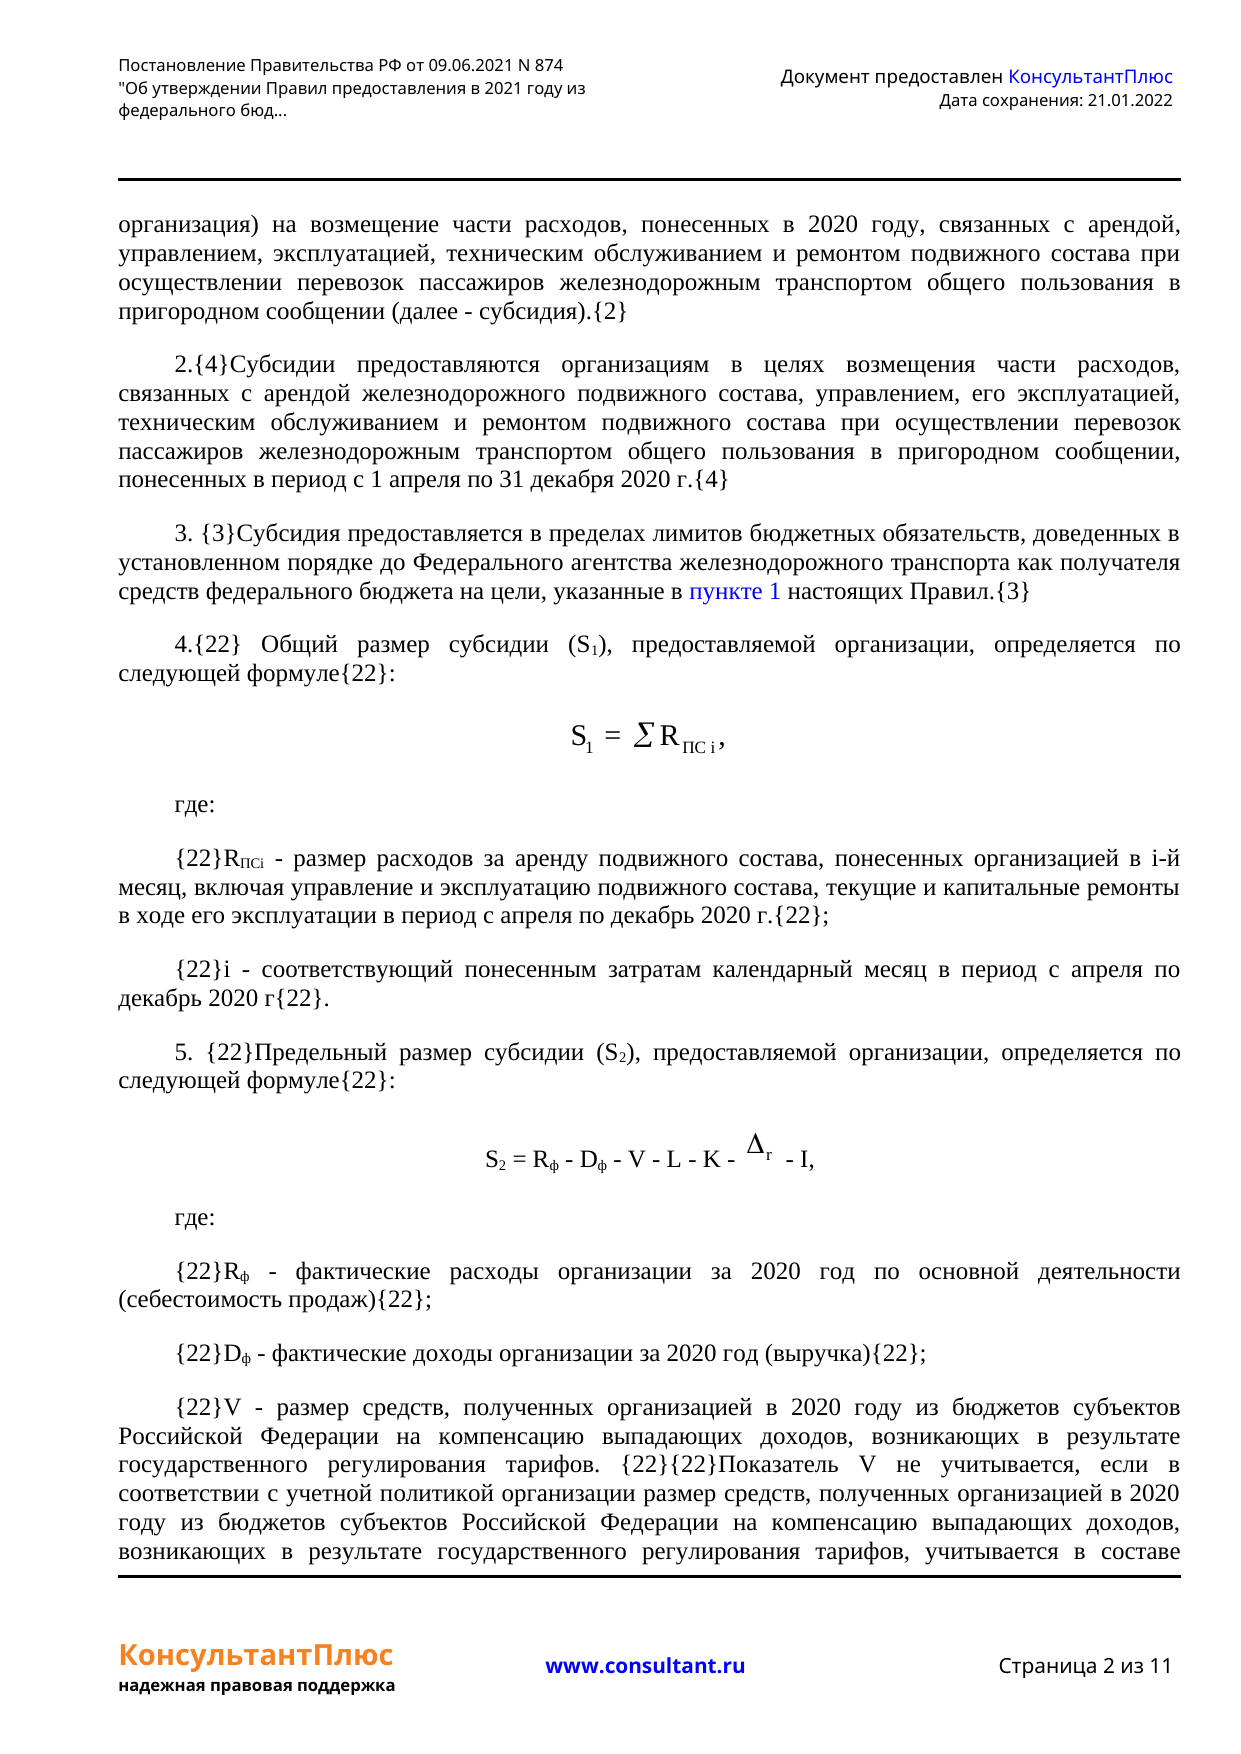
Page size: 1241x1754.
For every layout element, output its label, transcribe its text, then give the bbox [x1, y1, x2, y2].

text {22}i - соответствующий понесенным затратам календарный месяц в период с апреля по декабрь 2020 г{22}. [118, 954, 1181, 1012]
text где: [118, 1202, 1181, 1231]
text {22}Dф - фактические доходы организации за 2020 год (выручка){22}; [118, 1338, 1181, 1367]
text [118, 1392, 1181, 1564]
text {22}Rф - фактические расходы организации за 2020 год по основной деятельности (себестоимость продаж){22}; [118, 1256, 1181, 1313]
text S2 = Rф - Dф - V - L - K - - I, [118, 1123, 1181, 1173]
text 5. {22}Предельный размер субсидии (S2), предоставляемой организации, определяется по следующей формуле{22}: [118, 1037, 1181, 1094]
text 2.{4}Субсидии предоставляются организациям в целях возмещения части расходов, связанных с арендой железнодорожного подвижного состава, управлением, его эксплуатацией, техническим обслуживанием и ремонтом подвижного состава при осуществлении перевозок пассажиров железнодорожным транспортом общего пользования в пригородном сообщении, понесенных в период с 1 апреля по 31 декабря 2020 г.{4} [118, 349, 1181, 493]
text {22}RПСi - размер расходов за аренду подвижного состава, понесенных организацией в i-й месяц, включая управление и эксплуатацию подвижного состава, текущие и капитальные ремонты в ходе его эксплуатации в период с апреля по декабрь 2020 г.{22}; [118, 843, 1181, 929]
text где: [118, 789, 1181, 818]
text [118, 209, 1181, 324]
text 4.{22} Общий размер субсидии (S1), предоставляемой организации, определяется по следующей формуле{22}: [118, 629, 1181, 687]
text 3. {3}Субсидия предоставляется в пределах лимитов бюджетных обязательств, доведенных в установленном порядке до Федерального агентства железнодорожного транспорта как получателя средств федерального бюджета на цели, указанные в пункте 1 настоящих Правил.{3} [118, 518, 1181, 604]
